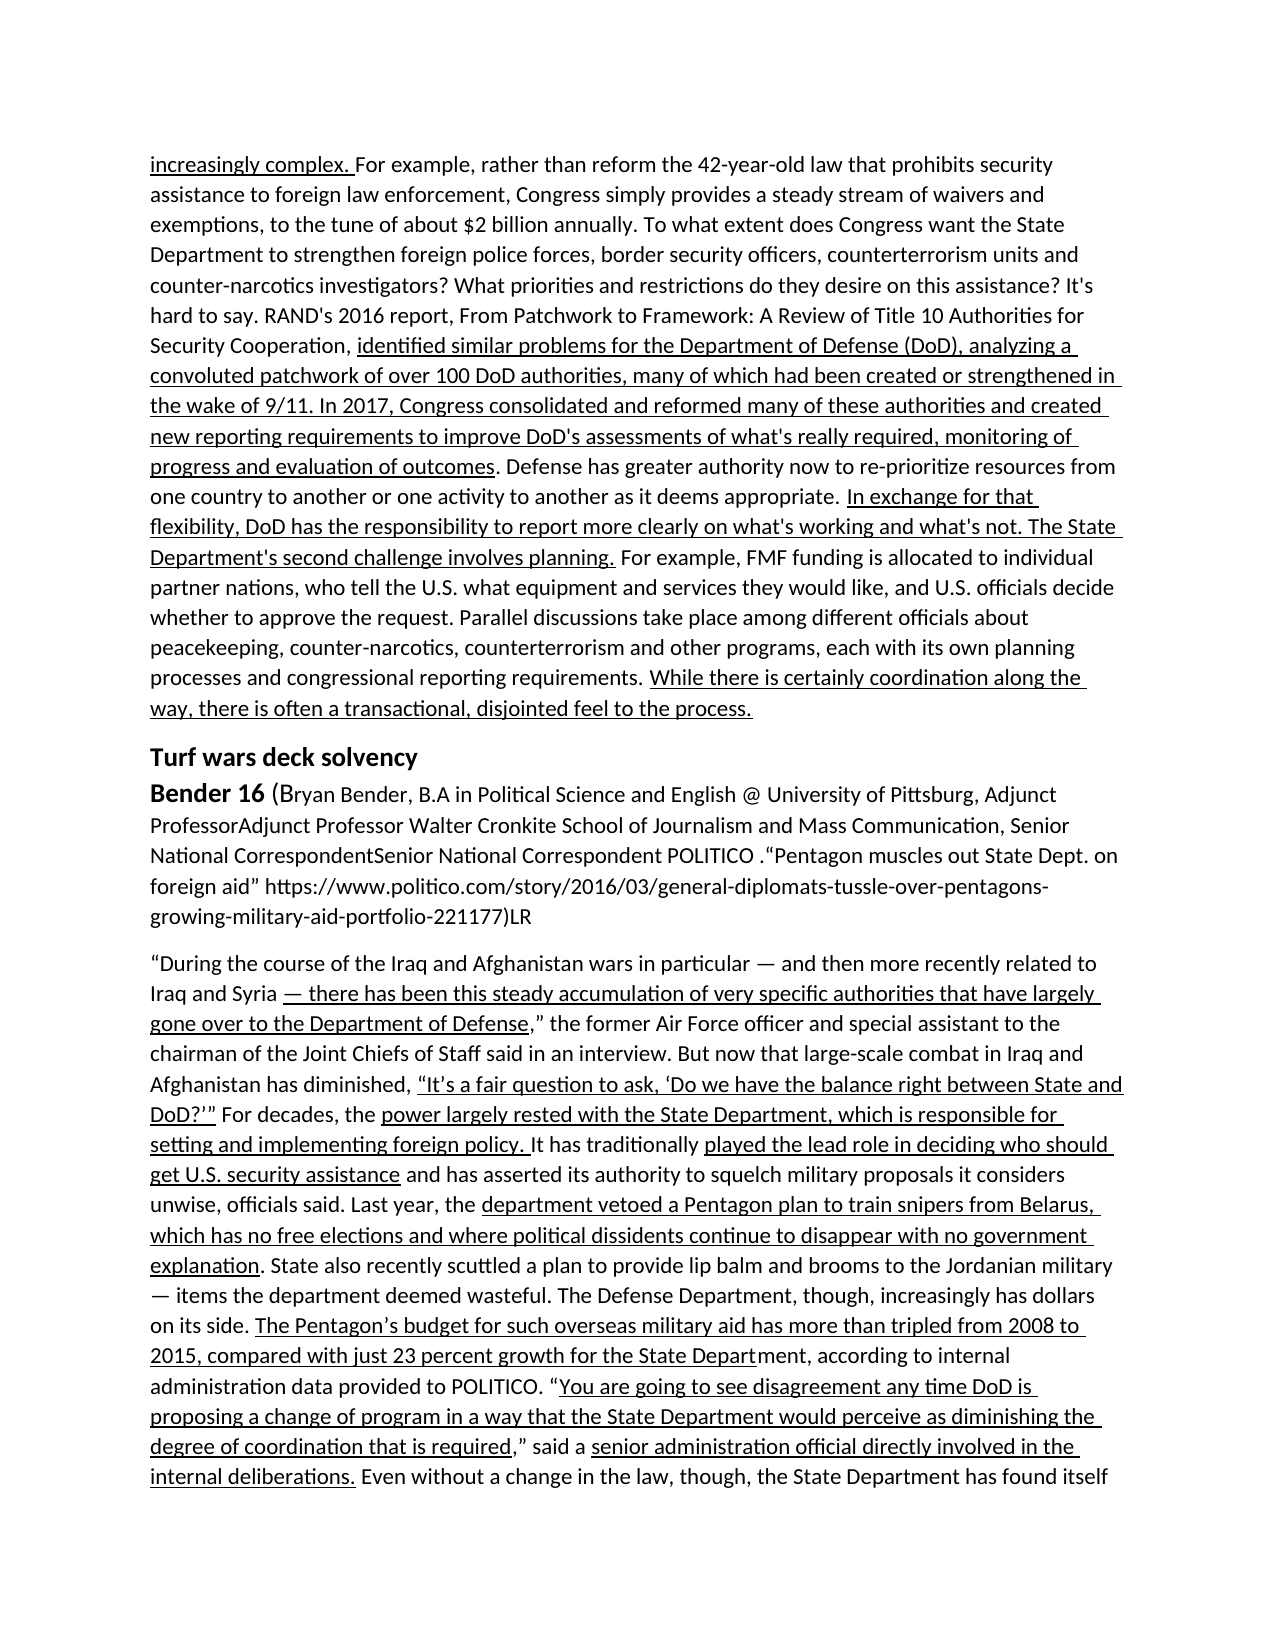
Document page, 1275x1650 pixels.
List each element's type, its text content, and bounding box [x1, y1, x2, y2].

text Bender 16 (Bryan Bender, B.A in Political Science and English @ University of Pittsburg, Adjunct ProfessorAdjunct Professor Walter Cronkite School of Journalism and Mass Communication, Senior National CorrespondentSenior National Correspondent POLITICO .“Pentagon muscles out State Dept. on foreign aid” https://www.politico.com/story/2016/03/general-diplomats-tussle-over-pentagons-growing-military-aid-portfolio-221177)LR [150, 776, 1125, 930]
subtitle Turf wars deck solvency [150, 741, 1125, 774]
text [150, 150, 1125, 722]
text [150, 949, 1125, 1491]
